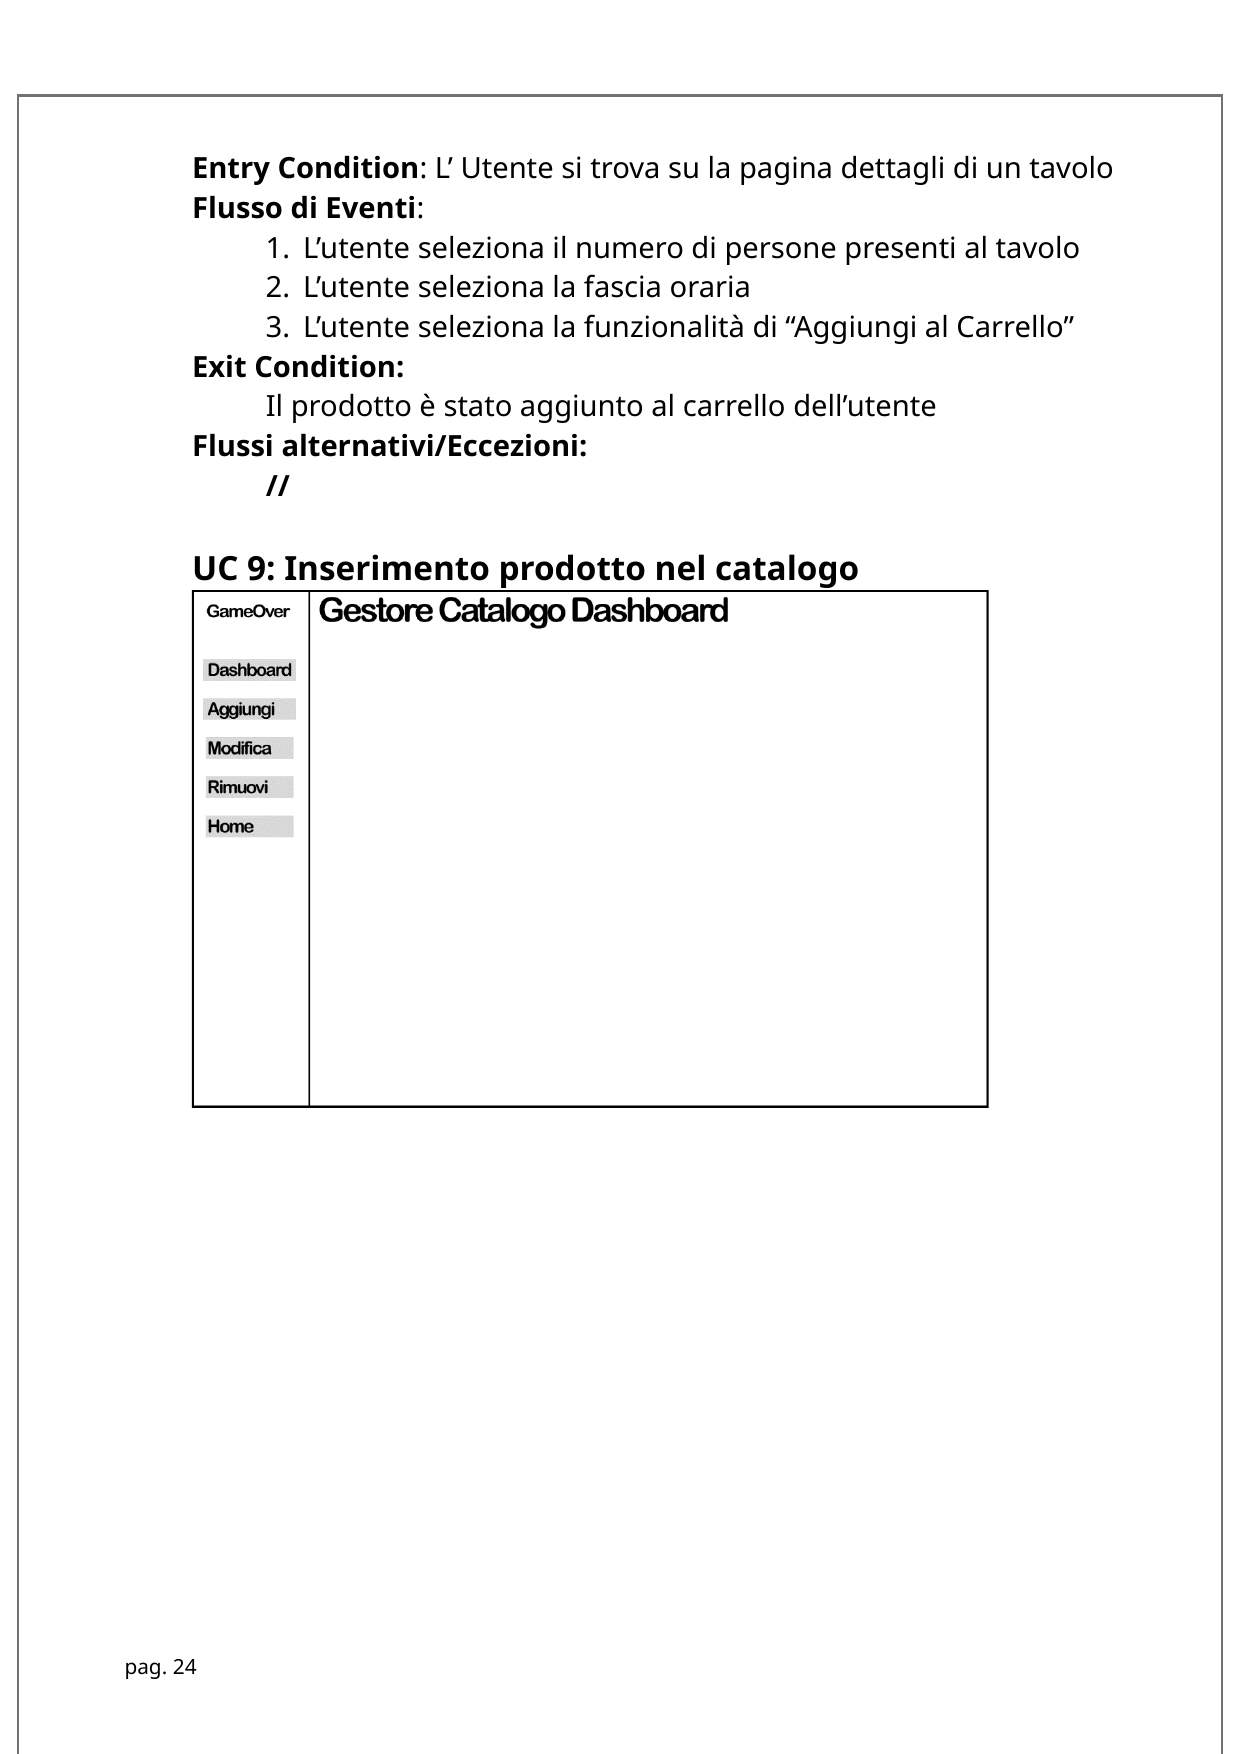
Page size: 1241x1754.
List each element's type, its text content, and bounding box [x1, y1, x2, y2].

picture [191, 590, 989, 1108]
text UC 9: Inserimento prodotto nel catalogo [192, 544, 1122, 590]
text Il prodotto è stato aggiunto al carrello dell’utente [192, 386, 1122, 425]
text Exit Condition: [192, 346, 1122, 386]
list L’utente seleziona il numero di persone presenti al tavolo [265, 227, 1122, 267]
text Flusso di Eventi: [192, 187, 1122, 227]
list L’utente seleziona la funzionalità di “Aggiungi al Carrello” [265, 306, 1122, 346]
text Flussi alternativi/Eccezioni: [192, 425, 1122, 465]
list L’utente seleziona la fascia oraria [265, 267, 1122, 306]
text // [192, 465, 1122, 505]
text Entry Condition: L’ Utente si trova su la pagina dettagli di un tavolo [192, 148, 1122, 187]
